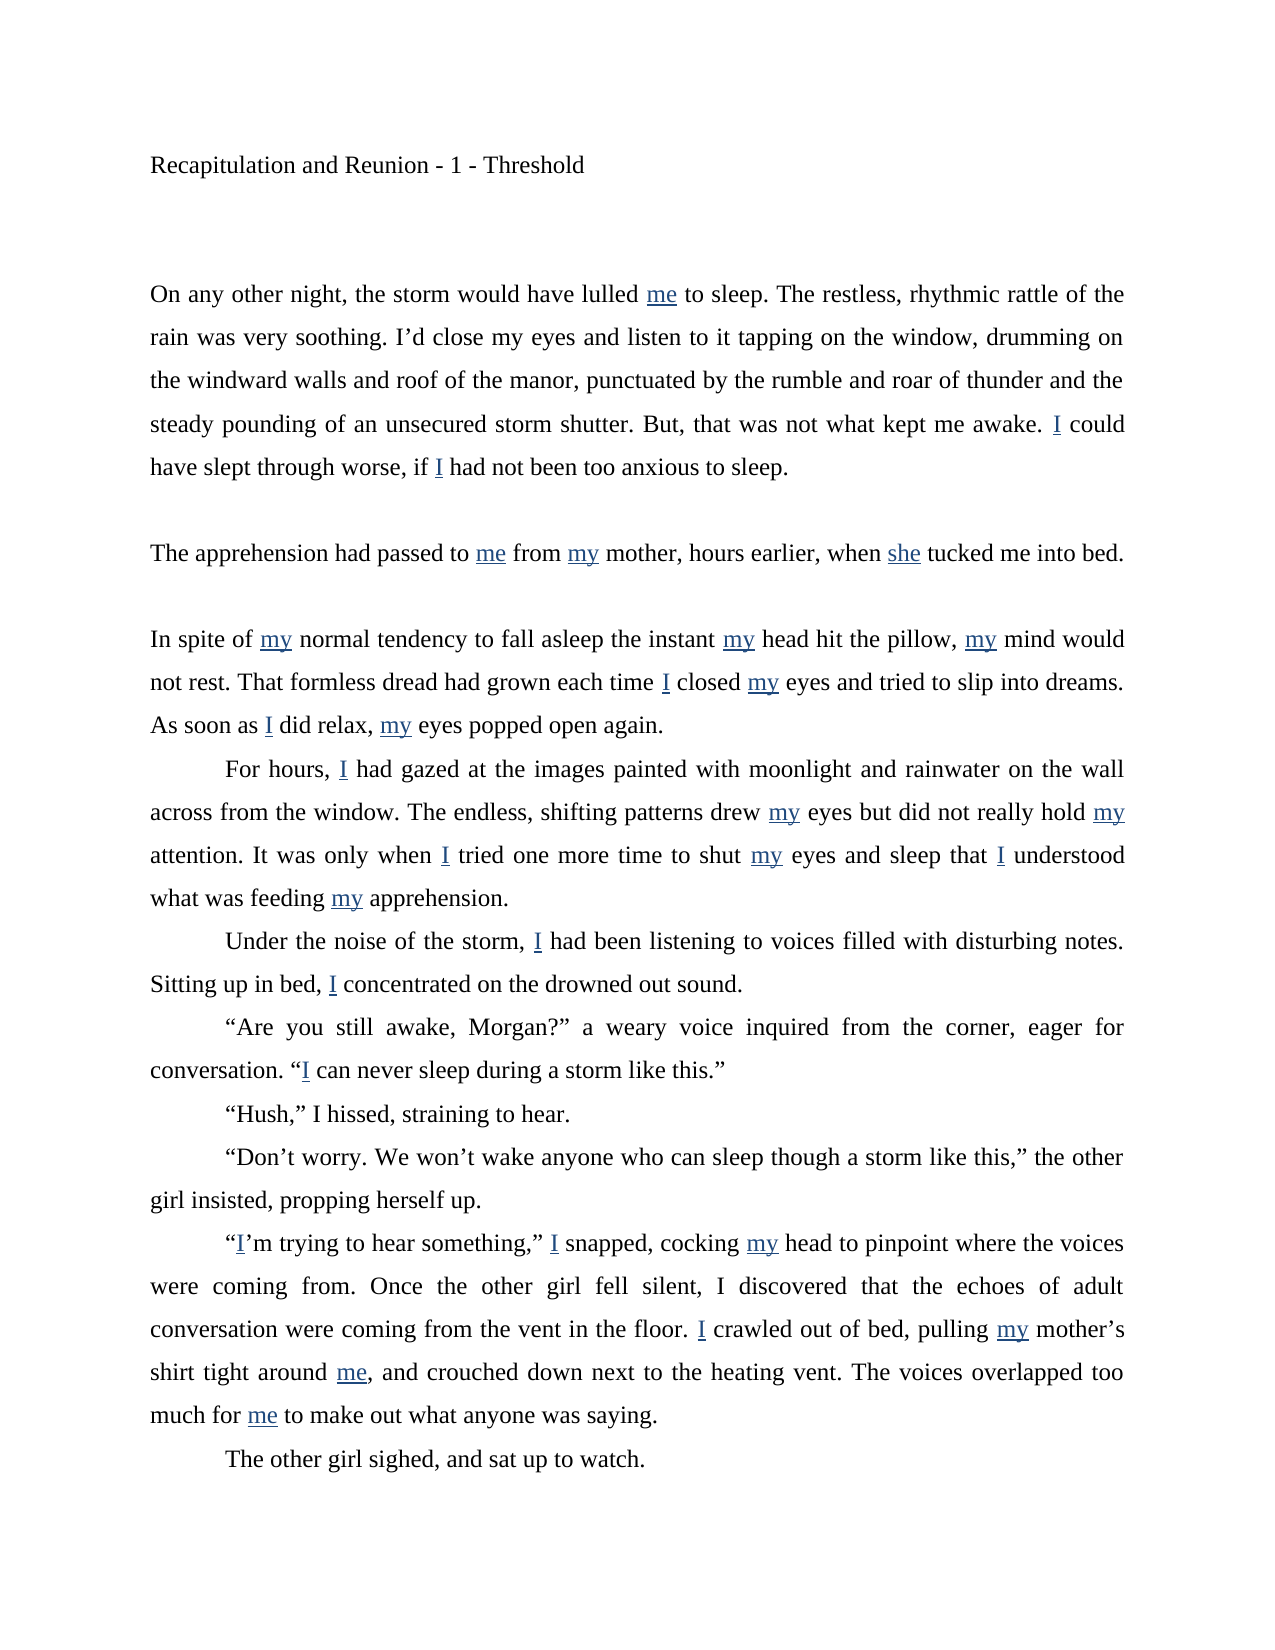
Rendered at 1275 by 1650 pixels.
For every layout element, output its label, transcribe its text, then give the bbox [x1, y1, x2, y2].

text On any other night, the storm would have lulled me to sleep. The restless, rhythmic rattle of the rain was very soothing. I’d close my eyes and listen to it tapping on the window, drumming on the windward walls and roof of the manor, punctuated by the rumble and roar of thunder and the steady pounding of an unsecured storm shutter. But, that was not what kept me awake. I could have slept through worse, if I had not been too anxious to sleep. [150, 279, 1125, 481]
text Recapitulation and Reunion - 1 - Threshold [150, 150, 1125, 179]
text “I’m trying to hear something,” I snapped, cocking my head to pinpoint where the voices were coming from. Once the other girl fell silent, I discovered that the echoes of adult conversation were coming from the vent in the floor. I crawled out of bed, pulling my mother’s shirt tight around me, and crouched down next to the heating vent. The voices overlapped too much for me to make out what anyone was saying. [150, 1228, 1125, 1429]
text For hours, I had gazed at the images painted with moonlight and rainwater on the wall across from the window. The endless, shifting patterns drew my eyes but did not really hold my attention. It was only when I tried one more time to shut my eyes and sleep that I understood what was feeding my apprehension. [150, 754, 1125, 912]
text “Don’t worry. We won’t wake anyone who can sleep though a storm like this,” the other girl insisted, propping herself up. [150, 1142, 1125, 1214]
text Under the noise of the storm, I had been listening to voices filled with disturbing notes. Sitting up in bed, I concentrated on the drowned out sound. [150, 926, 1125, 998]
text The apprehension had passed to me from my mother, hours earlier, when she tucked me into bed. [150, 538, 1125, 567]
text The other girl sighed, and sat up to watch. [150, 1444, 1125, 1472]
text “Are you still awake, Morgan?” a weary voice inquired from the corner, eager for conversation. “I can never sleep during a storm like this.” [150, 1012, 1125, 1084]
text “Hush,” I hissed, straining to hear. [150, 1099, 1125, 1127]
text In spite of my normal tendency to fall asleep the instant my head hit the pillow, my mind would not rest. That formless dread had grown each time I closed my eyes and tried to slip into dreams. As soon as I did relax, my eyes popped open again. [150, 624, 1125, 739]
